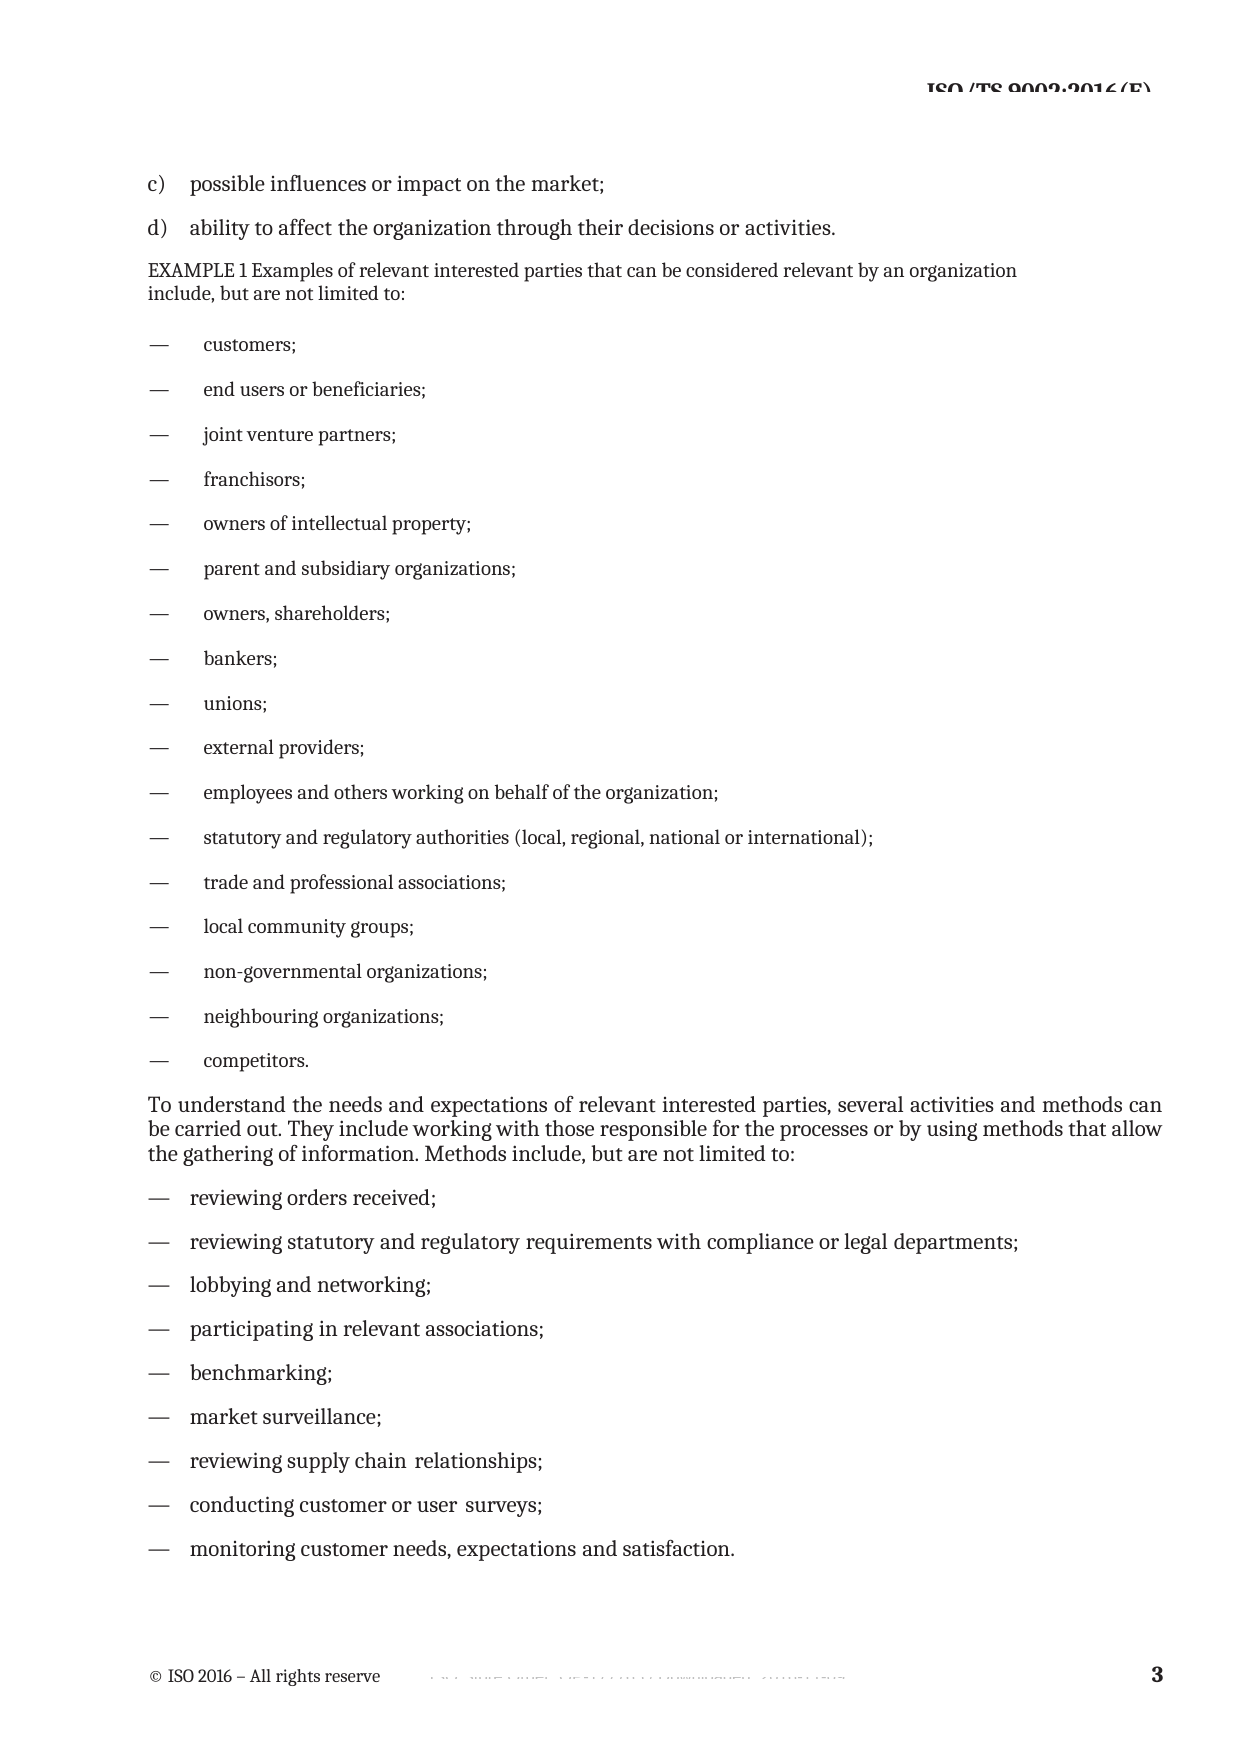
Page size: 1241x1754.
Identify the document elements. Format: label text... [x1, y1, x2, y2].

list monitoring customer needs, expectations and satisfaction. [147, 1536, 1176, 1562]
list market surveillance; [147, 1404, 1176, 1430]
table_header customers; [186, 333, 940, 367]
table_cell — [128, 815, 186, 860]
table_header — [128, 333, 186, 367]
table_cell trade and professional associations; [186, 860, 940, 905]
table_cell — [128, 502, 186, 547]
table_cell unions; [186, 681, 940, 726]
table_cell — [128, 1039, 186, 1074]
table_cell — [128, 681, 186, 726]
table_cell — [128, 995, 186, 1039]
table_cell parent and subsidiary organizations; [186, 547, 940, 591]
table_cell bankers; [186, 636, 940, 681]
list possible influences or impact on the market; [147, 171, 1176, 197]
table_cell — [128, 457, 186, 502]
table_cell — [128, 860, 186, 905]
table_cell statutory and regulatory authorities (local, regional, national or international); [186, 815, 940, 860]
table_cell joint venture partners; [186, 412, 940, 457]
text include, but are not limited to: [148, 282, 1176, 306]
list lobbying and networking; [147, 1272, 1176, 1299]
table_cell — [128, 412, 186, 457]
list conducting customer or user surveys; [147, 1492, 1176, 1518]
table_cell neighbouring organizations; [186, 995, 940, 1039]
list reviewing statutory and regulatory requirements with compliance or legal departments; [147, 1228, 1176, 1255]
text To understand the needs and expectations of relevant interested parties, several activities and methods can be carried out. They include working with those responsible for the processes or by using methods that allow the gathering of information. Methods include, but are not limited to: [148, 1093, 1164, 1167]
table_cell — [128, 905, 186, 950]
table_cell — [128, 726, 186, 771]
table_cell competitors. [186, 1039, 940, 1074]
table_cell — [128, 591, 186, 636]
table_cell — [128, 950, 186, 994]
list reviewing orders received; [147, 1184, 1176, 1211]
list benchmarking; [147, 1360, 1176, 1386]
table_cell external providers; [186, 726, 940, 771]
table_cell — [128, 547, 186, 591]
table_cell owners, shareholders; [186, 591, 940, 636]
table_cell franchisors; [186, 457, 940, 502]
list reviewing supply chain relationships; [147, 1448, 1176, 1474]
table_cell non-governmental organizations; [186, 950, 940, 994]
table_cell — [128, 636, 186, 681]
text EXAMPLE 1 Examples of relevant interested parties that can be considered relevant by an organization [148, 258, 1176, 282]
text © ISO 2016 – All rights reserve 3 [148, 1661, 1176, 1688]
table_cell owners of intellectual property; [186, 502, 940, 547]
table_cell end users or beneficiaries; [186, 368, 940, 412]
list participating in relevant associations; [147, 1316, 1176, 1342]
table_cell — [128, 771, 186, 815]
list ability to affect the organization through their decisions or activities. [147, 215, 1176, 241]
table_cell employees and others working on behalf of the organization; [186, 771, 940, 815]
table_cell — [128, 368, 186, 412]
table_cell local community groups; [186, 905, 940, 950]
